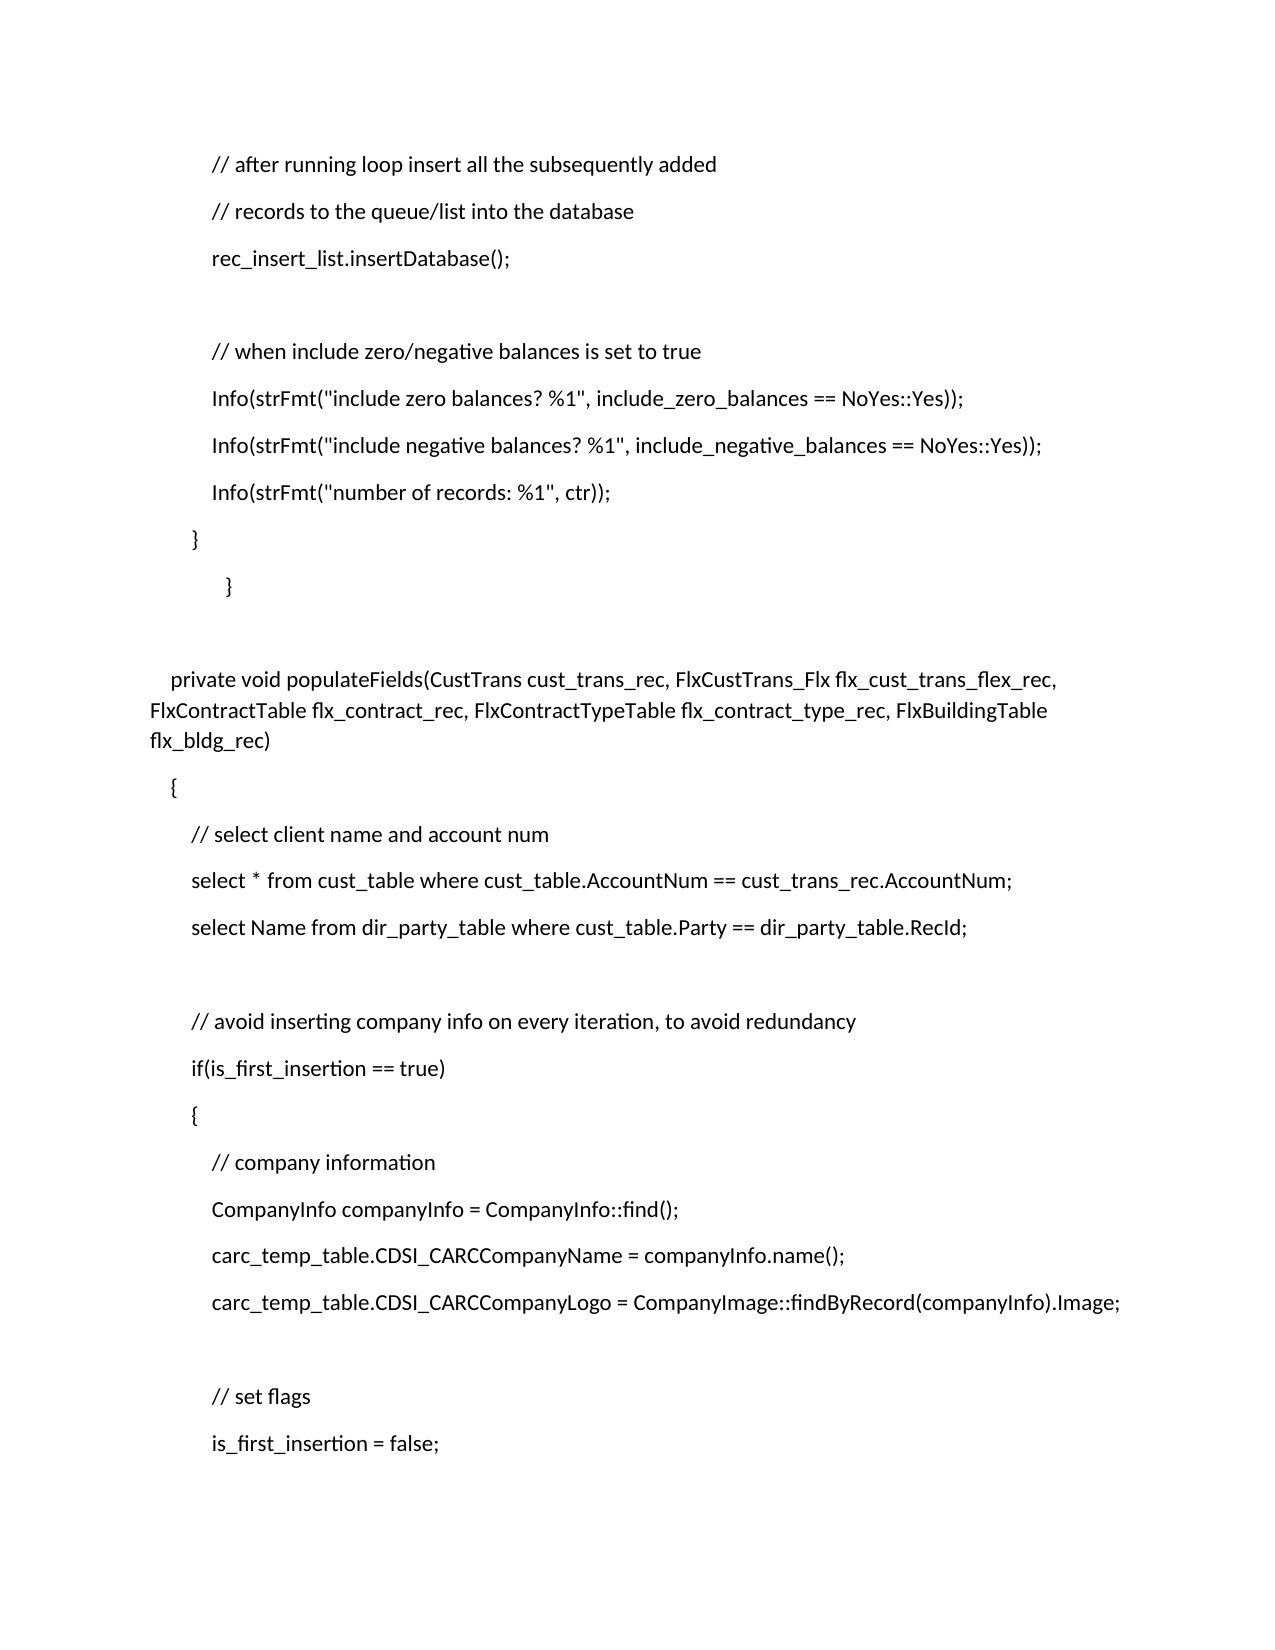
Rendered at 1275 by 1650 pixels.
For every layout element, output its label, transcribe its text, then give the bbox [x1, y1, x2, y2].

text carc_temp_table.CDSI_CARCCompanyName = companyInfo.name(); [150, 1242, 1125, 1270]
text Info(strFmt("include zero balances? %1", include_zero_balances == NoYes::Yes)); [150, 384, 1125, 412]
text // avoid inserting company info on every iteration, to avoid redundancy [150, 1007, 1125, 1035]
text // when include zero/negative balances is set to true [150, 337, 1125, 366]
text { [150, 773, 1125, 801]
text { [150, 1101, 1125, 1129]
text Info(strFmt("number of records: %1", ctr)); [150, 478, 1125, 506]
text select Name from dir_party_table where cust_table.Party == dir_party_table.RecId; [150, 913, 1125, 942]
text // after running loop insert all the subsequently added [150, 150, 1125, 178]
text rec_insert_list.insertDatabase(); [150, 244, 1125, 272]
text select * from cust_table where cust_table.AccountNum == cust_trans_rec.AccountNum; [150, 867, 1125, 895]
text } [150, 572, 1125, 600]
text // select client name and account num [150, 820, 1125, 848]
text // company information [150, 1148, 1125, 1176]
text is_first_insertion = false; [150, 1429, 1125, 1457]
text // records to the queue/list into the database [150, 197, 1125, 225]
text CompanyInfo companyInfo = CompanyInfo::find(); [150, 1195, 1125, 1223]
text private void populateFields(CustTrans cust_trans_rec, FlxCustTrans_Flx flx_cust_trans_flex_rec, FlxContractTable flx_contract_rec, FlxContractTypeTable flx_contract_type_rec, FlxBuildingTable flx_bldg_rec) [150, 666, 1125, 754]
text } [150, 525, 1125, 553]
text Info(strFmt("include negative balances? %1", include_negative_balances == NoYes::Yes)); [150, 431, 1125, 459]
text // set flags [150, 1382, 1125, 1410]
text if(is_first_insertion == true) [150, 1054, 1125, 1082]
text carc_temp_table.CDSI_CARCCompanyLogo = CompanyImage::findByRecord(companyInfo).Image; [150, 1288, 1125, 1317]
